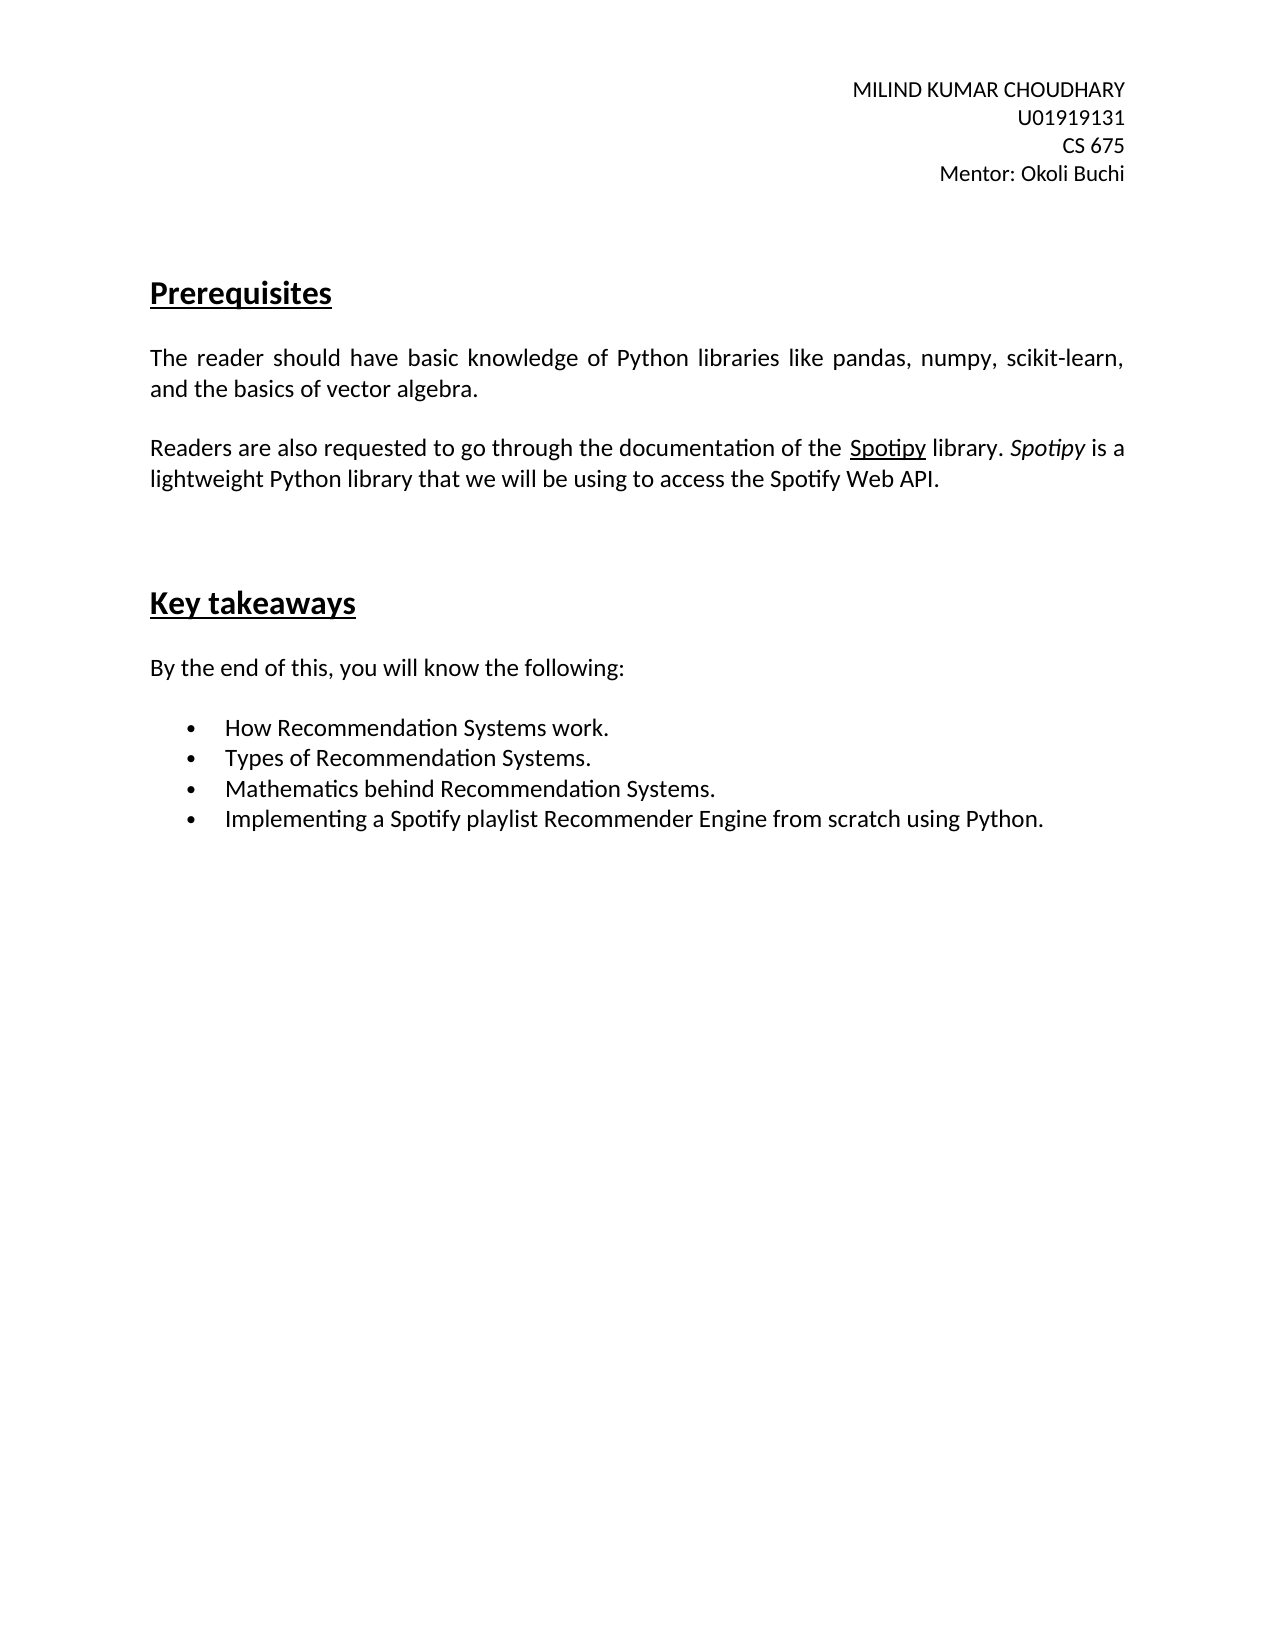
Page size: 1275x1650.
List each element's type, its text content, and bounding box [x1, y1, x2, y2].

list Implementing a Spotify playlist Recommender Engine from scratch using Python. [187, 803, 1125, 834]
text By the end of this, you will know the following: [150, 652, 1125, 683]
list How Recommendation Systems work. [187, 712, 1125, 742]
list Types of Recommendation Systems. [187, 742, 1125, 773]
text Key takeaways [150, 582, 1125, 623]
list Mathematics behind Recommendation Systems. [187, 773, 1125, 803]
text Readers are also requested to go through the documentation of the Spotipy library. Spotipy is a lightweight Python library that we will be using to access the Spotify Web API. [150, 432, 1125, 493]
text Prerequisites [150, 272, 1125, 313]
text The reader should have basic knowledge of Python libraries like pandas, numpy, scikit-learn, and the basics of vector algebra. [150, 342, 1125, 403]
